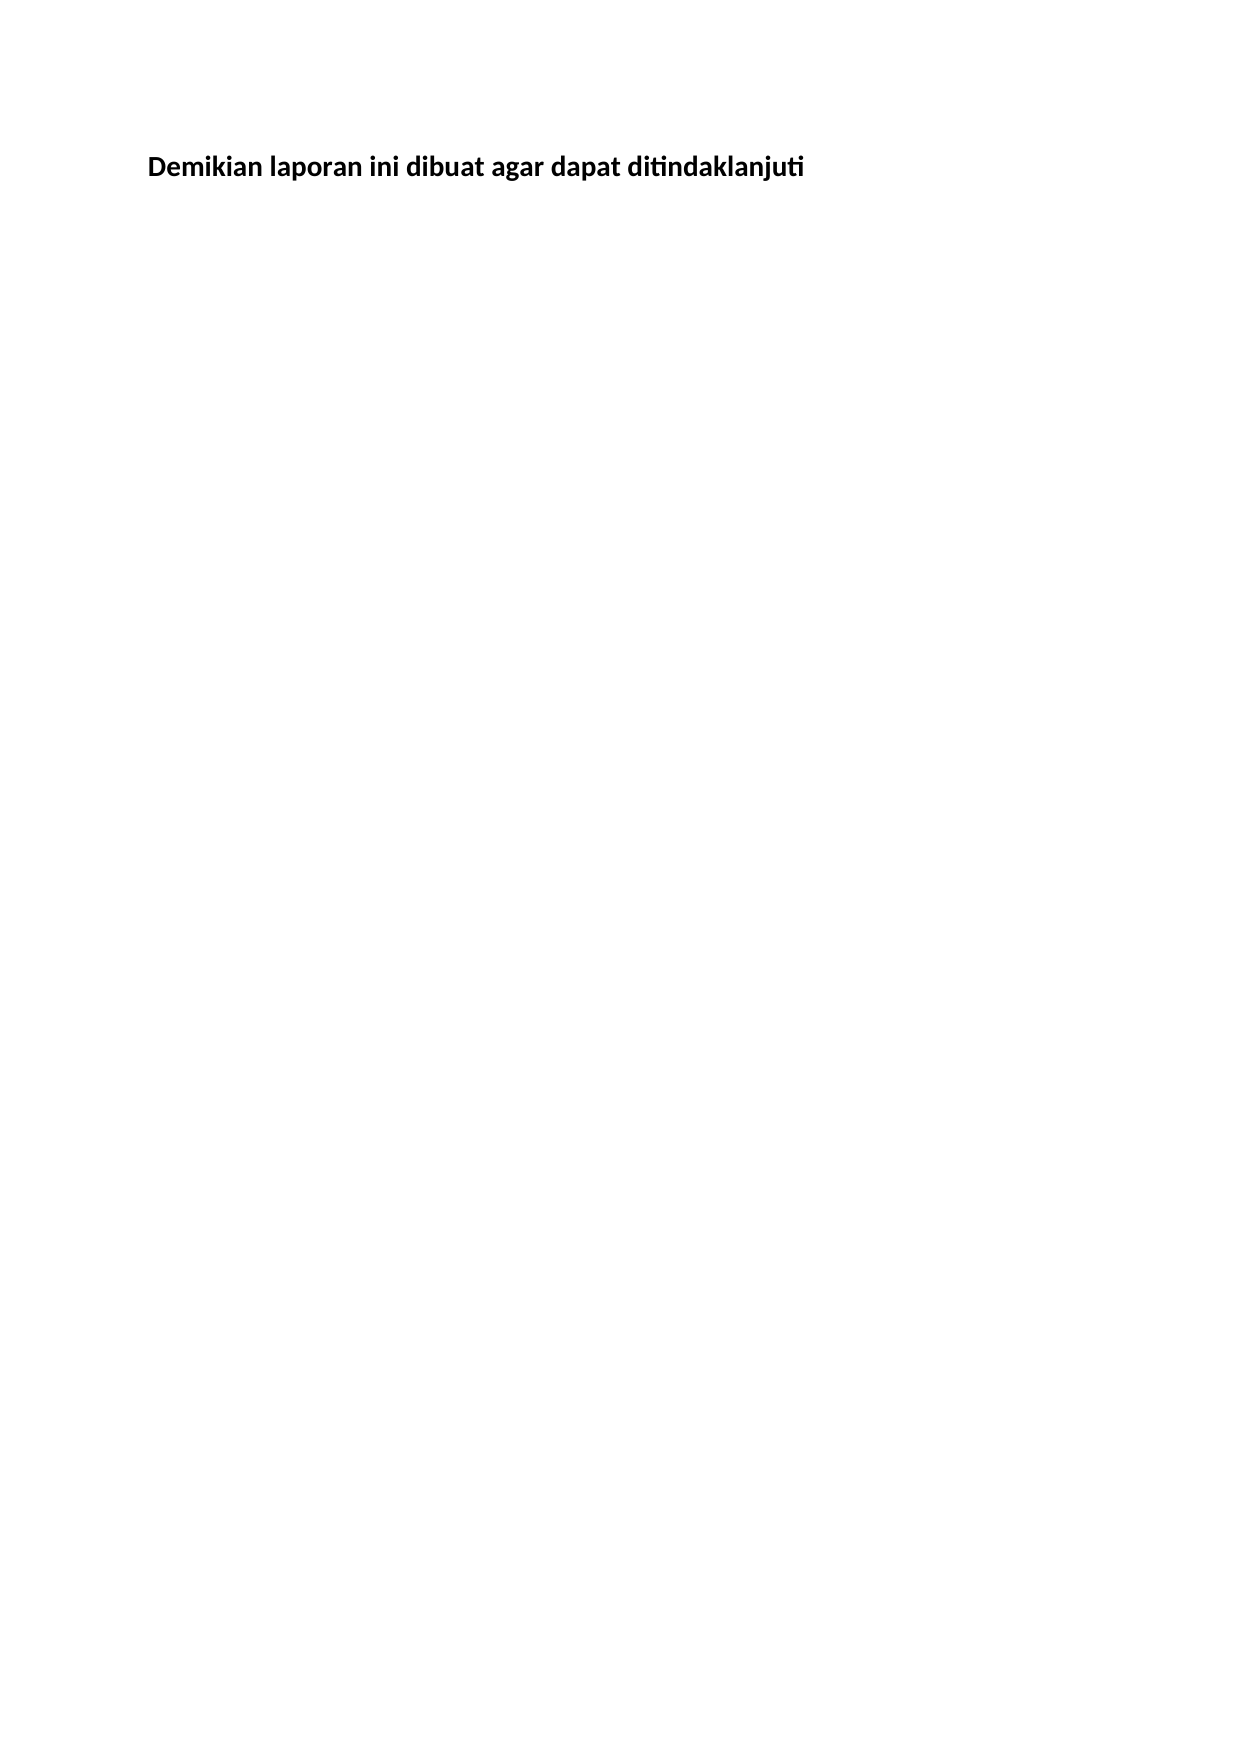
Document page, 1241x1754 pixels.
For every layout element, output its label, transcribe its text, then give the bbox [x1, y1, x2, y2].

text Demikian laporan ini dibuat agar dapat ditindaklanjuti [148, 148, 1093, 183]
